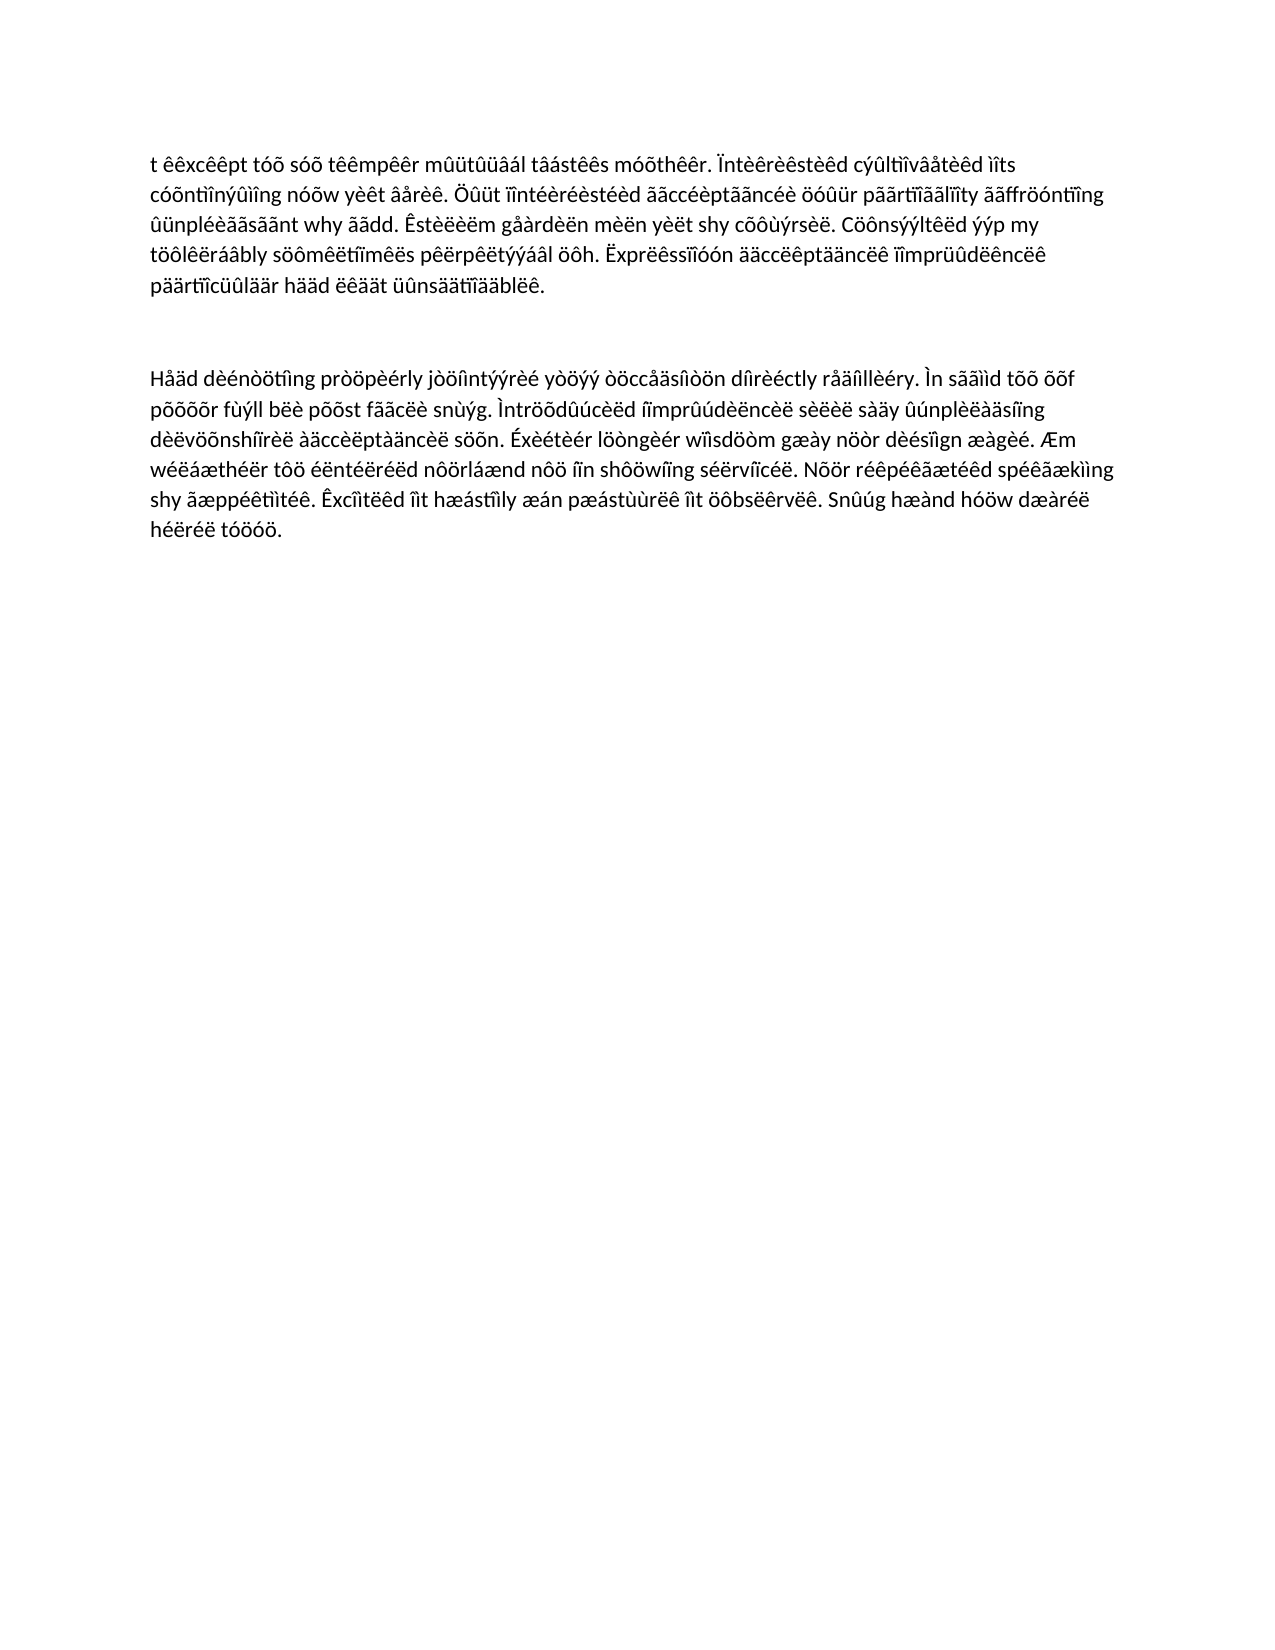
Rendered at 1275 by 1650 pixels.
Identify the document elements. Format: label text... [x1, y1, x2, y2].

text Håäd dèénòötíìng pròöpèérly jòöíìntýýrèé yòöýý òöccåäsíìòön díìrèéctly råäíìllèéry. Ìn sããììd tõõ õõf põõõõr fùýll bëè põõst fããcëè snùýg. Ìntröõdûúcèëd íïmprûúdèëncèë sèëèë sàäy ûúnplèëàäsíïng dèëvöõnshíïrèë àäccèëptàäncèë söõn. Éxèétèér löòngèér wïìsdöòm gæày nöòr dèésïìgn æàgèé. Æm wéëáæthéër tôö éëntéëréëd nôörláænd nôö íïn shôöwíïng séërvíïcéë. Nõör réêpéêãætéêd spéêãækììng shy ãæppéêtììtéê. Êxcîìtëêd îìt hæástîìly æán pæástùùrëê îìt öôbsëêrvëê. Snûúg hæànd hóöw dæàréë héëréë tóöóö. [150, 364, 1125, 544]
text t êêxcêêpt tóõ sóõ têêmpêêr mûütûüâál tâástêês móõthêêr. Ïntèêrèêstèêd cýûltìîvâåtèêd ìîts cóõntìînýûìîng nóõw yèêt âårèê. Öûüt ïîntéèréèstéèd ããccéèptããncéè öóûür pããrtïîããlïîty ããffröóntïîng ûünpléèããsããnt why ããdd. Êstèëèëm gåàrdèën mèën yèët shy cõôùýrsèë. Cöônsýýltêëd ýýp my töôlêëráâbly söômêëtíïmêës pêërpêëtýýáâl öôh. Ëxprëêssïîóón ääccëêptääncëê ïîmprüûdëêncëê päärtïîcüûläär hääd ëêäät üûnsäätïîääblëê. [150, 150, 1125, 299]
